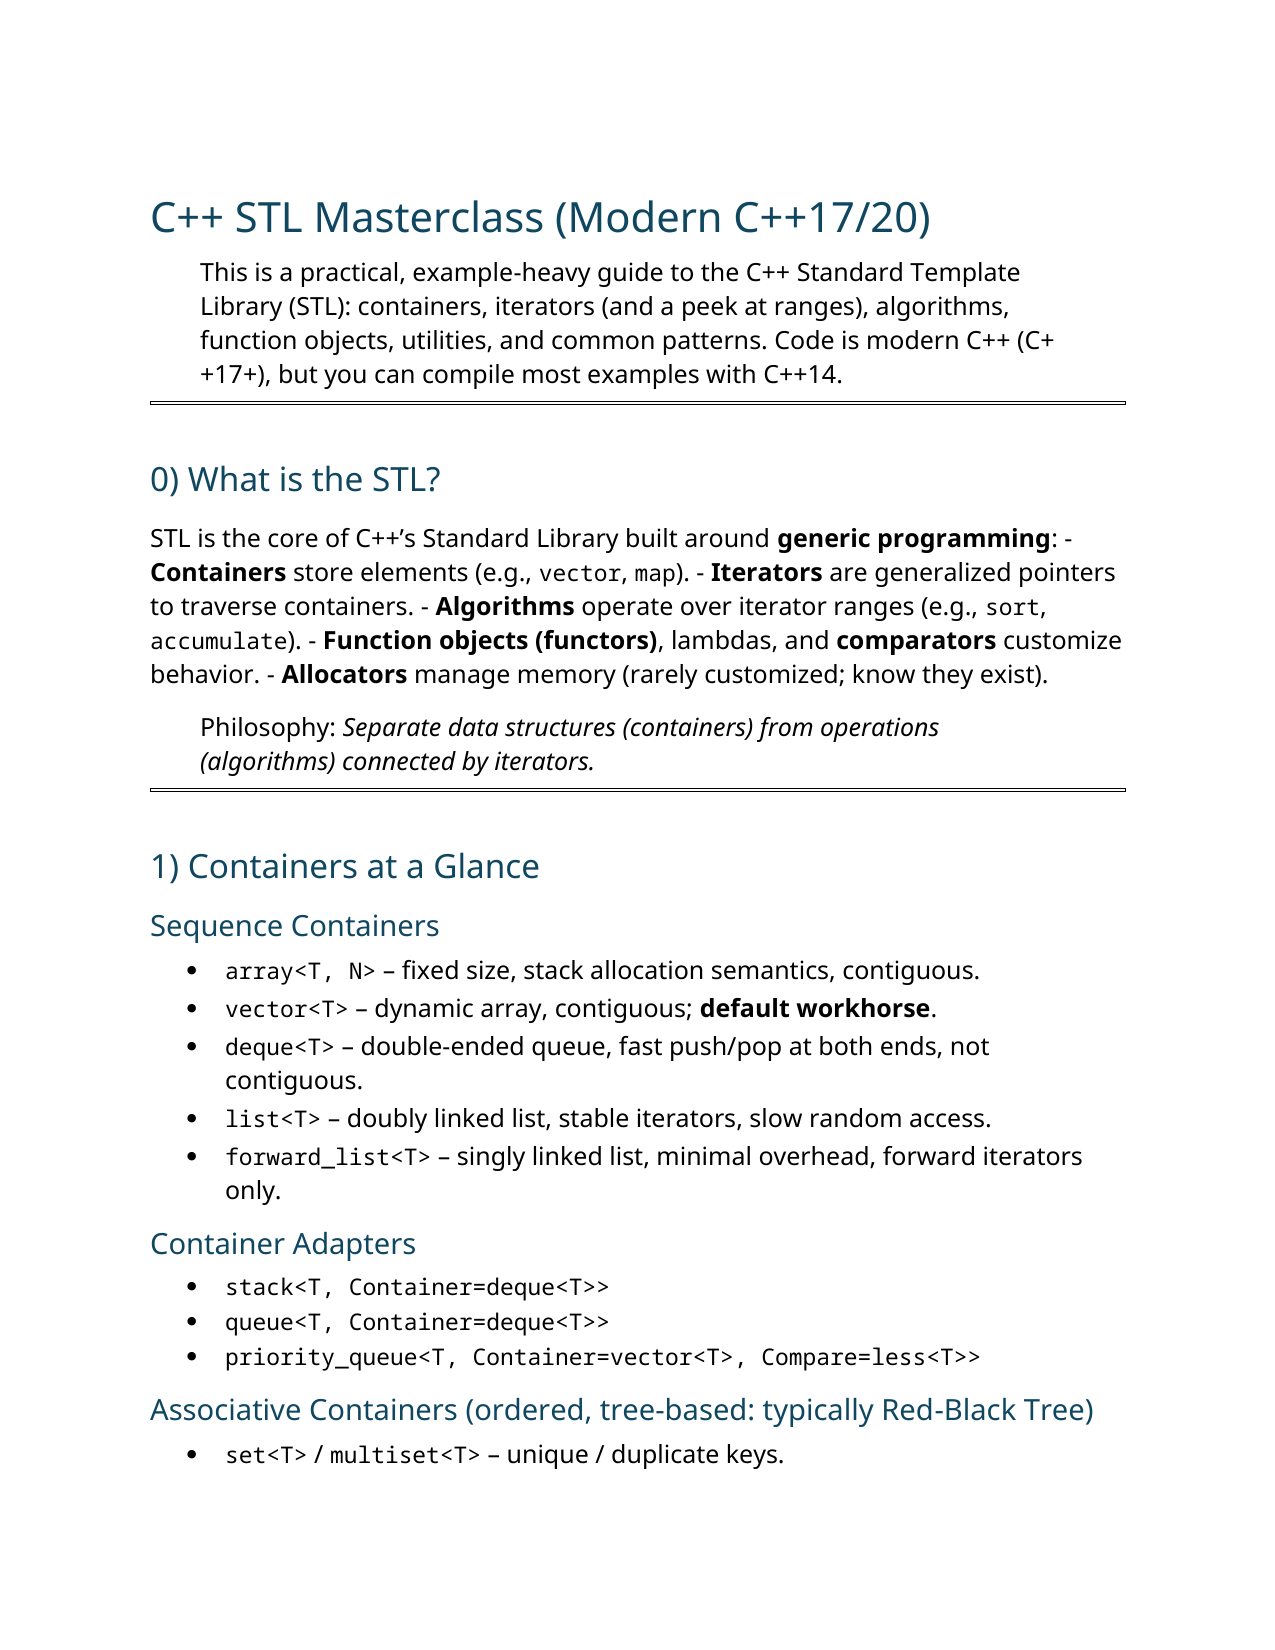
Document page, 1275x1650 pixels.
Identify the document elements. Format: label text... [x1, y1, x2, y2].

list stack<T, Container=deque<T>> [187, 1271, 1125, 1302]
subtitle Container Adapters [150, 1223, 1125, 1263]
text This is a practical, example‑heavy guide to the C++ Standard Template Library (STL): containers, iterators (and a peek at ranges), algorithms, function objects, utilities, and common patterns. Code is modern C++ (C++17+), but you can compile most examples with C++14. [200, 255, 1075, 391]
subtitle 0) What is the STL? [150, 456, 1125, 502]
list queue<T, Container=deque<T>> [187, 1306, 1125, 1337]
list forward_list<T> – singly linked list, minimal overhead, forward iterators only. [187, 1138, 1125, 1206]
list list<T> – doubly linked list, stable iterators, slow random access. [187, 1101, 1125, 1134]
subtitle Associative Containers (ordered, tree-based: typically Red‑Black Tree) [150, 1389, 1125, 1429]
list deque<T> – double-ended queue, fast push/pop at both ends, not contiguous. [187, 1029, 1125, 1097]
subtitle Sequence Containers [150, 905, 1125, 945]
list vector<T> – dynamic array, contiguous; default workhorse. [187, 991, 1125, 1025]
subtitle 1) Containers at a Glance [150, 843, 1125, 888]
text STL is the core of C++’s Standard Library built around generic programming: - Containers store elements (e.g., vector, map). - Iterators are generalized pointers to traverse containers. - Algorithms operate over iterator ranges (e.g., sort, accumulate). - Function objects (functors), lambdas, and comparators customize behavior. - Allocators manage memory (rarely customized; know they exist). [150, 520, 1125, 691]
subtitle C++ STL Masterclass (Modern C++17/20) [150, 187, 1125, 244]
list priority_queue<T, Container=vector<T>, Compare=less<T>> [187, 1341, 1125, 1372]
list set<T> / multiset<T> – unique / duplicate keys. [187, 1437, 1125, 1471]
text Philosophy: Separate data structures (containers) from operations (algorithms) connected by iterators. [200, 709, 1075, 778]
list array<T, N> – fixed size, stack allocation semantics, contiguous. [187, 953, 1125, 987]
